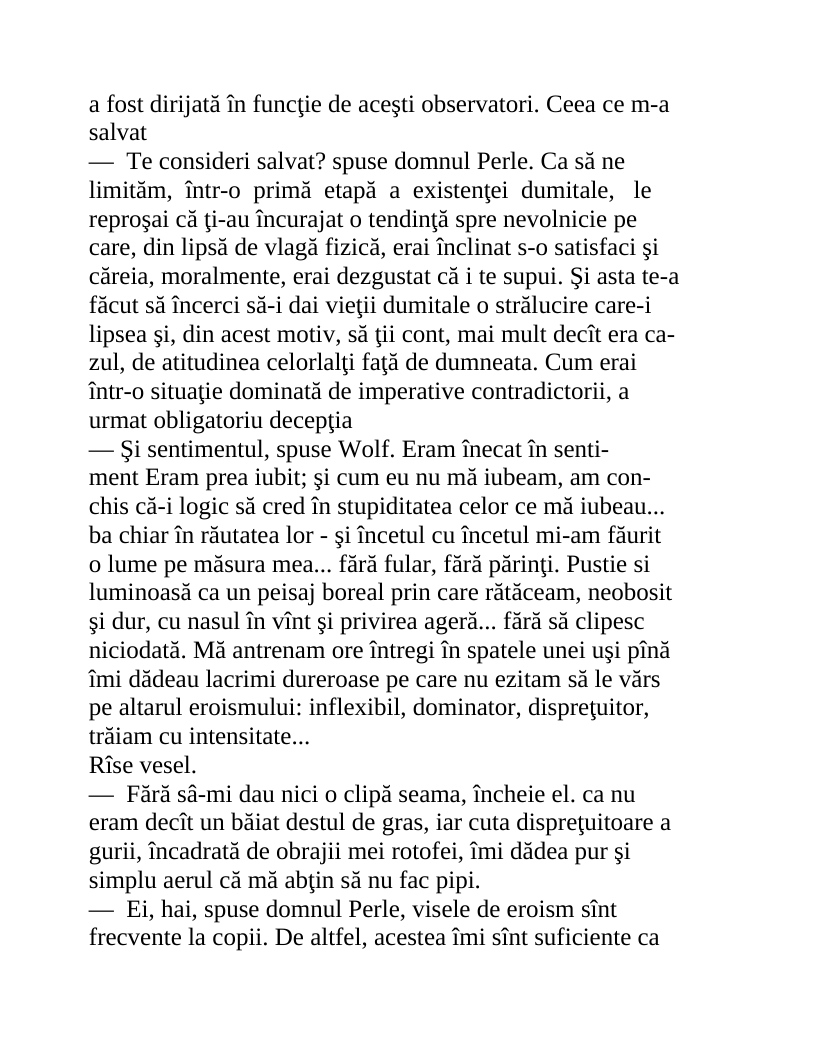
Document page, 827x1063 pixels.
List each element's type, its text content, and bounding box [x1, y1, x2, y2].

text eram decît un băiat destul de gras, iar cuta dispreţuitoare a [89, 807, 738, 836]
text ba chiar în răutatea lor - şi încetul cu încetul mi-am făurit [89, 520, 738, 549]
text într-o situaţie dominată de imperative contradictorii, a [89, 376, 738, 405]
text frecvente la copii. De altfel, acestea îmi sînt suficiente ca [89, 922, 738, 951]
text — Ei, hai, spuse domnul Perle, visele de eroism sînt [89, 894, 738, 922]
text a fost dirijată în funcţie de aceşti observatori. Ceea ce m-a [89, 89, 738, 117]
text salvat [89, 117, 738, 146]
text o lume pe măsura mea... fără fular, fără părinţi. Pustie si [89, 549, 738, 577]
text lipsea şi, din acest motiv, să ţii cont, mai mult decît era ca- [89, 319, 738, 347]
text luminoasă ca un peisaj boreal prin care rătăceam, neobosit [89, 577, 738, 606]
text simplu aerul că mă abţin să nu fac pipi. [89, 865, 738, 894]
text care, din lipsă de vlagă fizică, erai înclinat s-o satisfaci şi [89, 232, 738, 261]
text — Te consideri salvat? spuse domnul Perle. Ca să ne [89, 146, 738, 175]
text reproşai că ţi-au încurajat o tendinţă spre nevolnicie pe [89, 204, 738, 232]
text zul, de atitudinea celorlalţi faţă de dumneata. Cum erai [89, 347, 738, 376]
text — Şi sentimentul, spuse Wolf. Eram înecat în senti- [89, 434, 738, 462]
text urmat obligatoriu decepţia [89, 405, 738, 434]
text căreia, moralmente, erai dezgustat că i te supui. Şi asta te-a [89, 261, 738, 290]
text ment Eram prea iubit; şi cum eu nu mă iubeam, am con- [89, 462, 738, 491]
text pe altarul eroismului: inflexibil, dominator, dispreţuitor, [89, 692, 738, 721]
text îmi dădeau lacrimi dureroase pe care nu ezitam să le vărs [89, 664, 738, 692]
text făcut să încerci să-i dai vieţii dumitale o strălucire care-i [89, 290, 738, 319]
text Rîse vesel. [89, 750, 738, 779]
text şi dur, cu nasul în vînt şi privirea ageră... fără să clipesc [89, 606, 738, 635]
text niciodată. Mă antrenam ore întregi în spatele unei uşi pînă [89, 635, 738, 664]
text trăiam cu intensitate... [89, 721, 738, 750]
text chis că-i logic să cred în stupiditatea celor ce mă iubeau... [89, 491, 738, 520]
text — Fără sâ-mi dau nici o clipă seama, încheie el. ca nu [89, 779, 738, 807]
text gurii, încadrată de obrajii mei rotofei, îmi dădea pur şi [89, 836, 738, 865]
text limităm, într-o primă etapă a existenţei dumitale, le [89, 175, 738, 204]
